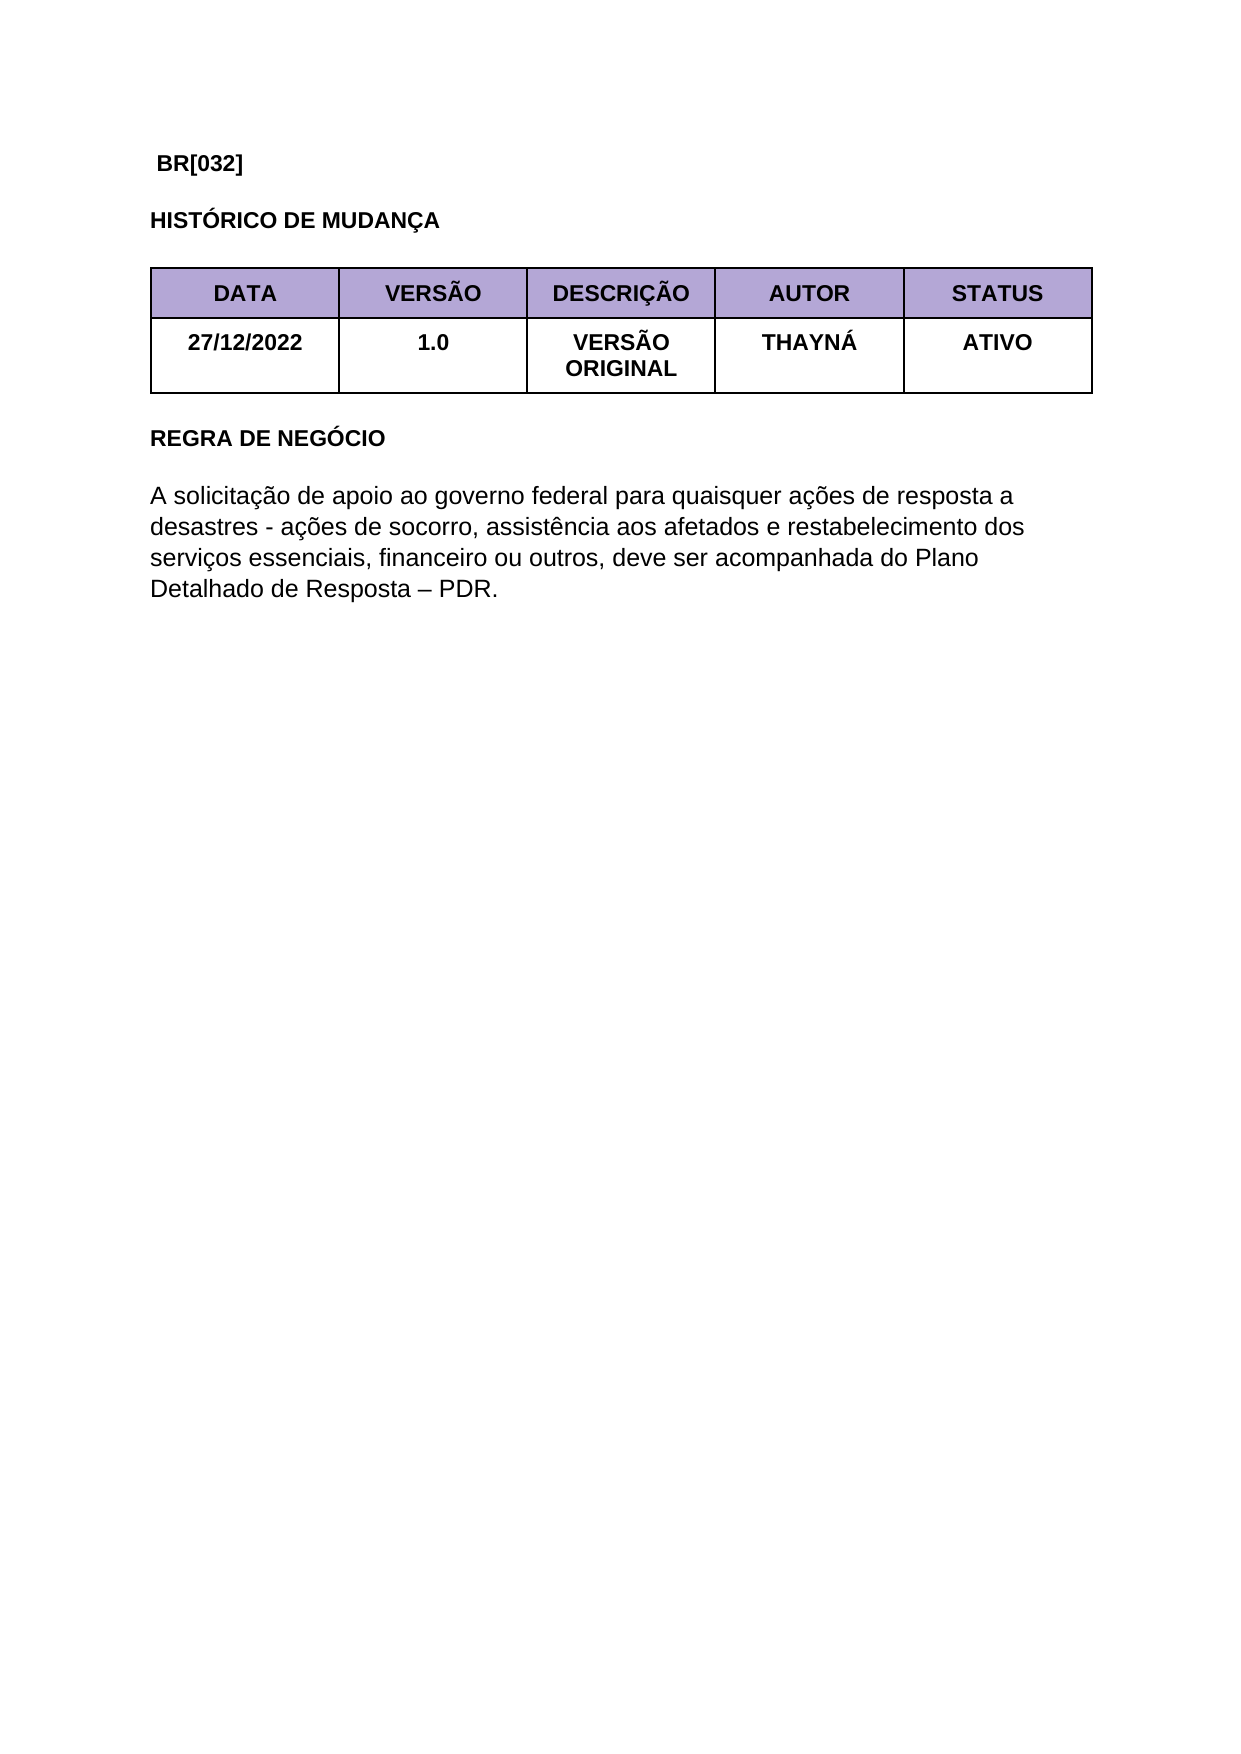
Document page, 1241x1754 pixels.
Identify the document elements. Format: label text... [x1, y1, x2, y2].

table_cell 27/12/2022 [152, 319, 338, 392]
table_header VERSÃO [340, 269, 526, 317]
table_cell ATIVO [905, 319, 1091, 392]
text BR[032] [150, 150, 1090, 176]
table_cell THAYNÁ [716, 319, 903, 392]
text A solicitação de apoio ao governo federal para quaisquer ações de resposta a desastres - ações de socorro, assistência aos afetados e restabelecimento dos serviços essenciais, financeiro ou outros, deve ser acompanhada do Plano Detalhado de Resposta – PDR. [150, 481, 1090, 603]
table_header STATUS [905, 269, 1091, 317]
table_cell VERSÃO ORIGINAL [528, 319, 714, 392]
table_cell 1.0 [340, 319, 526, 392]
table_header DESCRIÇÃO [528, 269, 714, 317]
text HISTÓRICO DE MUDANÇA [150, 207, 1090, 233]
text REGRA DE NEGÓCIO [150, 424, 1090, 451]
table_header DATA [152, 269, 338, 317]
table_header AUTOR [716, 269, 903, 317]
